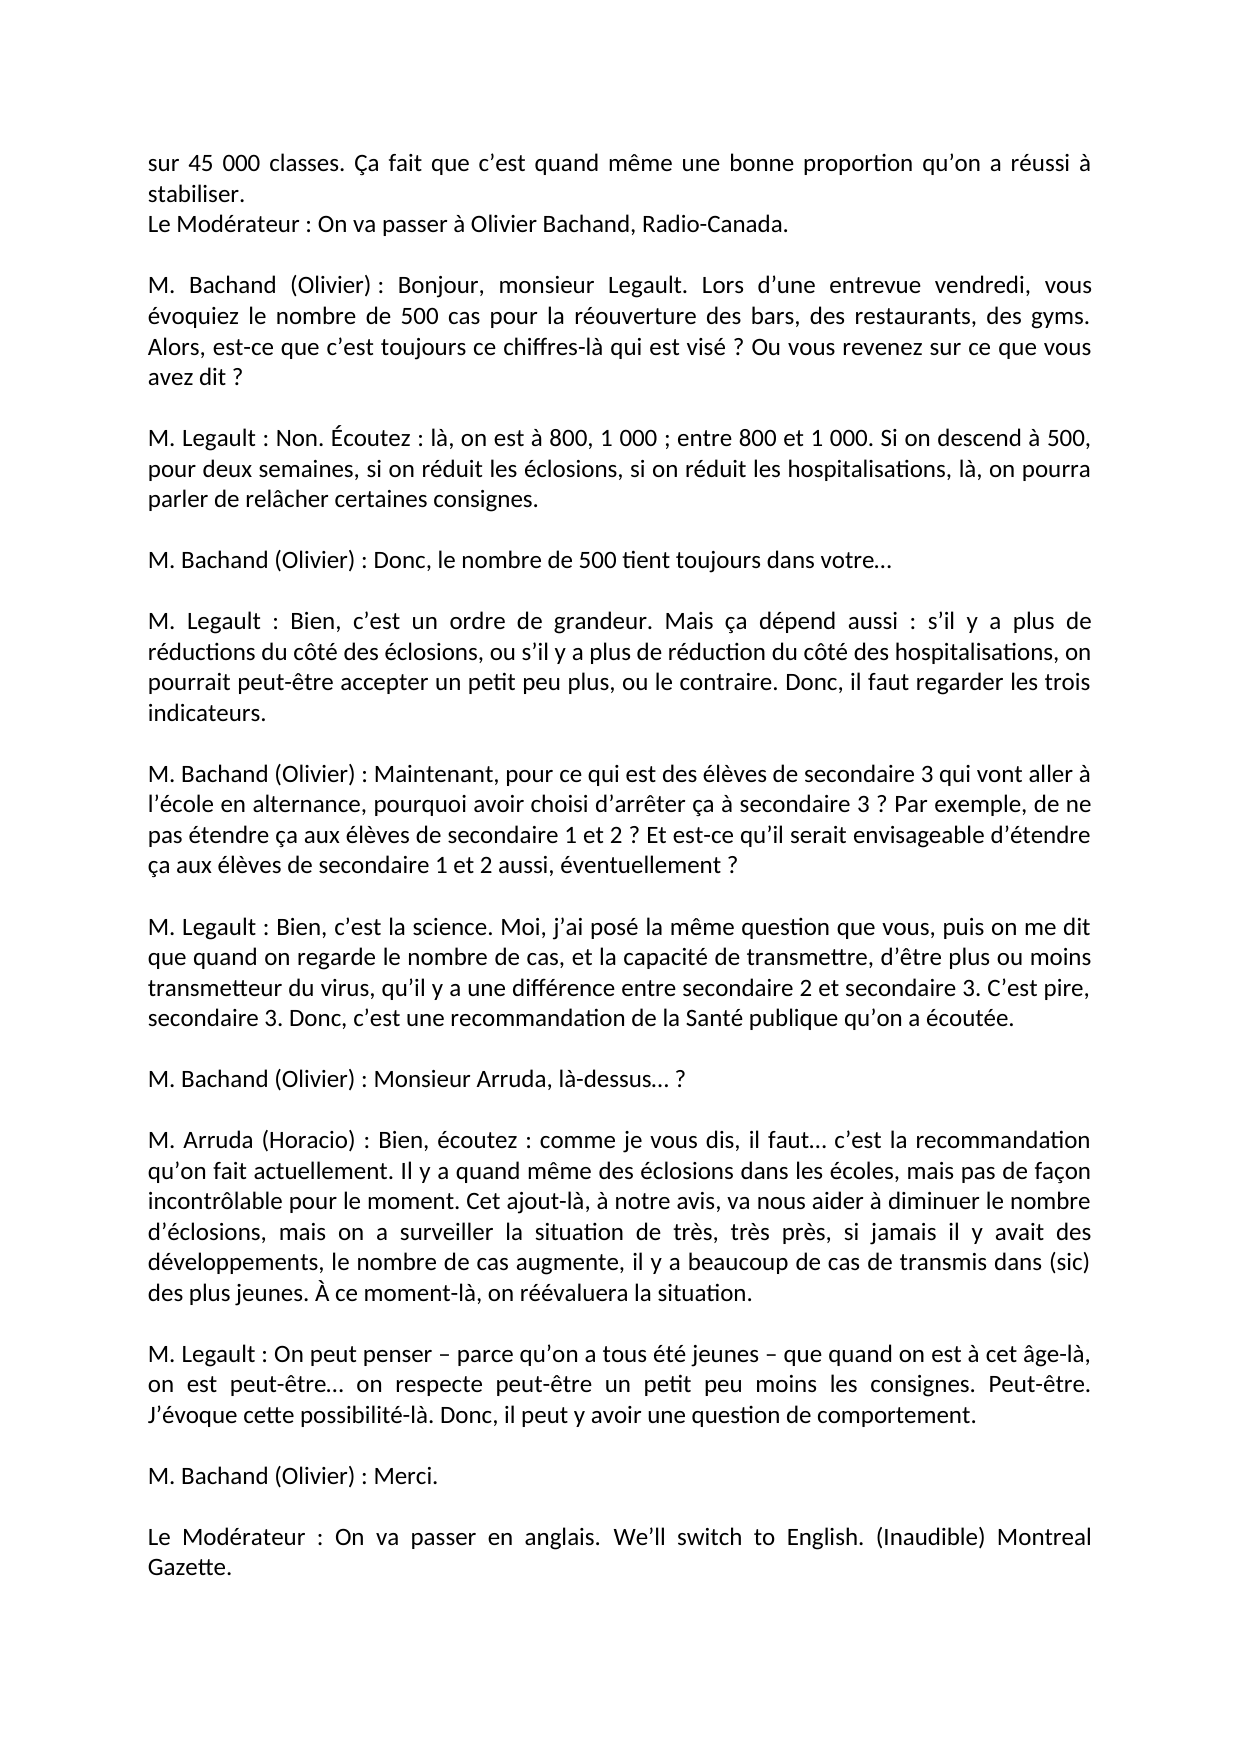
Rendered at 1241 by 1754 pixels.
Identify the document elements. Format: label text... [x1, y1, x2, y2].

text M. Legault : Non. Écoutez : là, on est à 800, 1 000 ; entre 800 et 1 000. Si on descend à 500, pour deux semaines, si on réduit les éclosions, si on réduit les hospitalisations, là, on pourra parler de relâcher certaines consignes. [148, 422, 1093, 514]
text Le Modérateur : On va passer à Olivier Bachand, Radio-Canada. [148, 209, 1093, 239]
text M. Bachand (Olivier) : Merci. [148, 1460, 1093, 1491]
text Le Modérateur : On va passer en anglais. We’ll switch to English. (Inaudible) Montreal Gazette. [148, 1521, 1093, 1582]
text M. Legault : Bien, c’est un ordre de grandeur. Mais ça dépend aussi : s’il y a plus de réductions du côté des éclosions, ou s’il y a plus de réduction du côté des hospitalisations, on pourrait peut-être accepter un petit peu plus, ou le contraire. Donc, il faut regarder les trois indicateurs. [148, 605, 1093, 727]
text M. Bachand (Olivier) : Monsieur Arruda, là-dessus… ? [148, 1063, 1093, 1094]
text M. Bachand (Olivier) : Bonjour, monsieur Legault. Lors d’une entrevue vendredi, vous évoquiez le nombre de 500 cas pour la réouverture des bars, des restaurants, des gyms. Alors, est-ce que c’est toujours ce chiffres-là qui est visé ? Ou vous revenez sur ce que vous avez dit ? [148, 270, 1093, 392]
text M. Arruda (Horacio) : Bien, écoutez : comme je vous dis, il faut… c’est la recommandation qu’on fait actuellement. Il y a quand même des éclosions dans les écoles, mais pas de façon incontrôlable pour le moment. Cet ajout-là, à notre avis, va nous aider à diminuer le nombre d’éclosions, mais on a surveiller la situation de très, très près, si jamais il y avait des développements, le nombre de cas augmente, il y a beaucoup de cas de transmis dans (sic) des plus jeunes. À ce moment-là, on réévaluera la situation. [148, 1124, 1093, 1307]
text M. Bachand (Olivier) : Donc, le nombre de 500 tient toujours dans votre… [148, 544, 1093, 575]
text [148, 148, 1093, 209]
text M. Legault : Bien, c’est la science. Moi, j’ai posé la même question que vous, puis on me dit que quand on regarde le nombre de cas, et la capacité de transmettre, d’être plus ou moins transmetteur du virus, qu’il y a une différence entre secondaire 2 et secondaire 3. C’est pire, secondaire 3. Donc, c’est une recommandation de la Santé publique qu’on a écoutée. [148, 911, 1093, 1033]
text M. Legault : On peut penser – parce qu’on a tous été jeunes – que quand on est à cet âge-là, on est peut-être… on respecte peut-être un petit peu moins les consignes. Peut-être. J’évoque cette possibilité-là. Donc, il peut y avoir une question de comportement. [148, 1338, 1093, 1429]
text M. Bachand (Olivier) : Maintenant, pour ce qui est des élèves de secondaire 3 qui vont aller à l’école en alternance, pourquoi avoir choisi d’arrêter ça à secondaire 3 ? Par exemple, de ne pas étendre ça aux élèves de secondaire 1 et 2 ? Et est-ce qu’il serait envisageable d’étendre ça aux élèves de secondaire 1 et 2 aussi, éventuellement ? [148, 758, 1093, 880]
